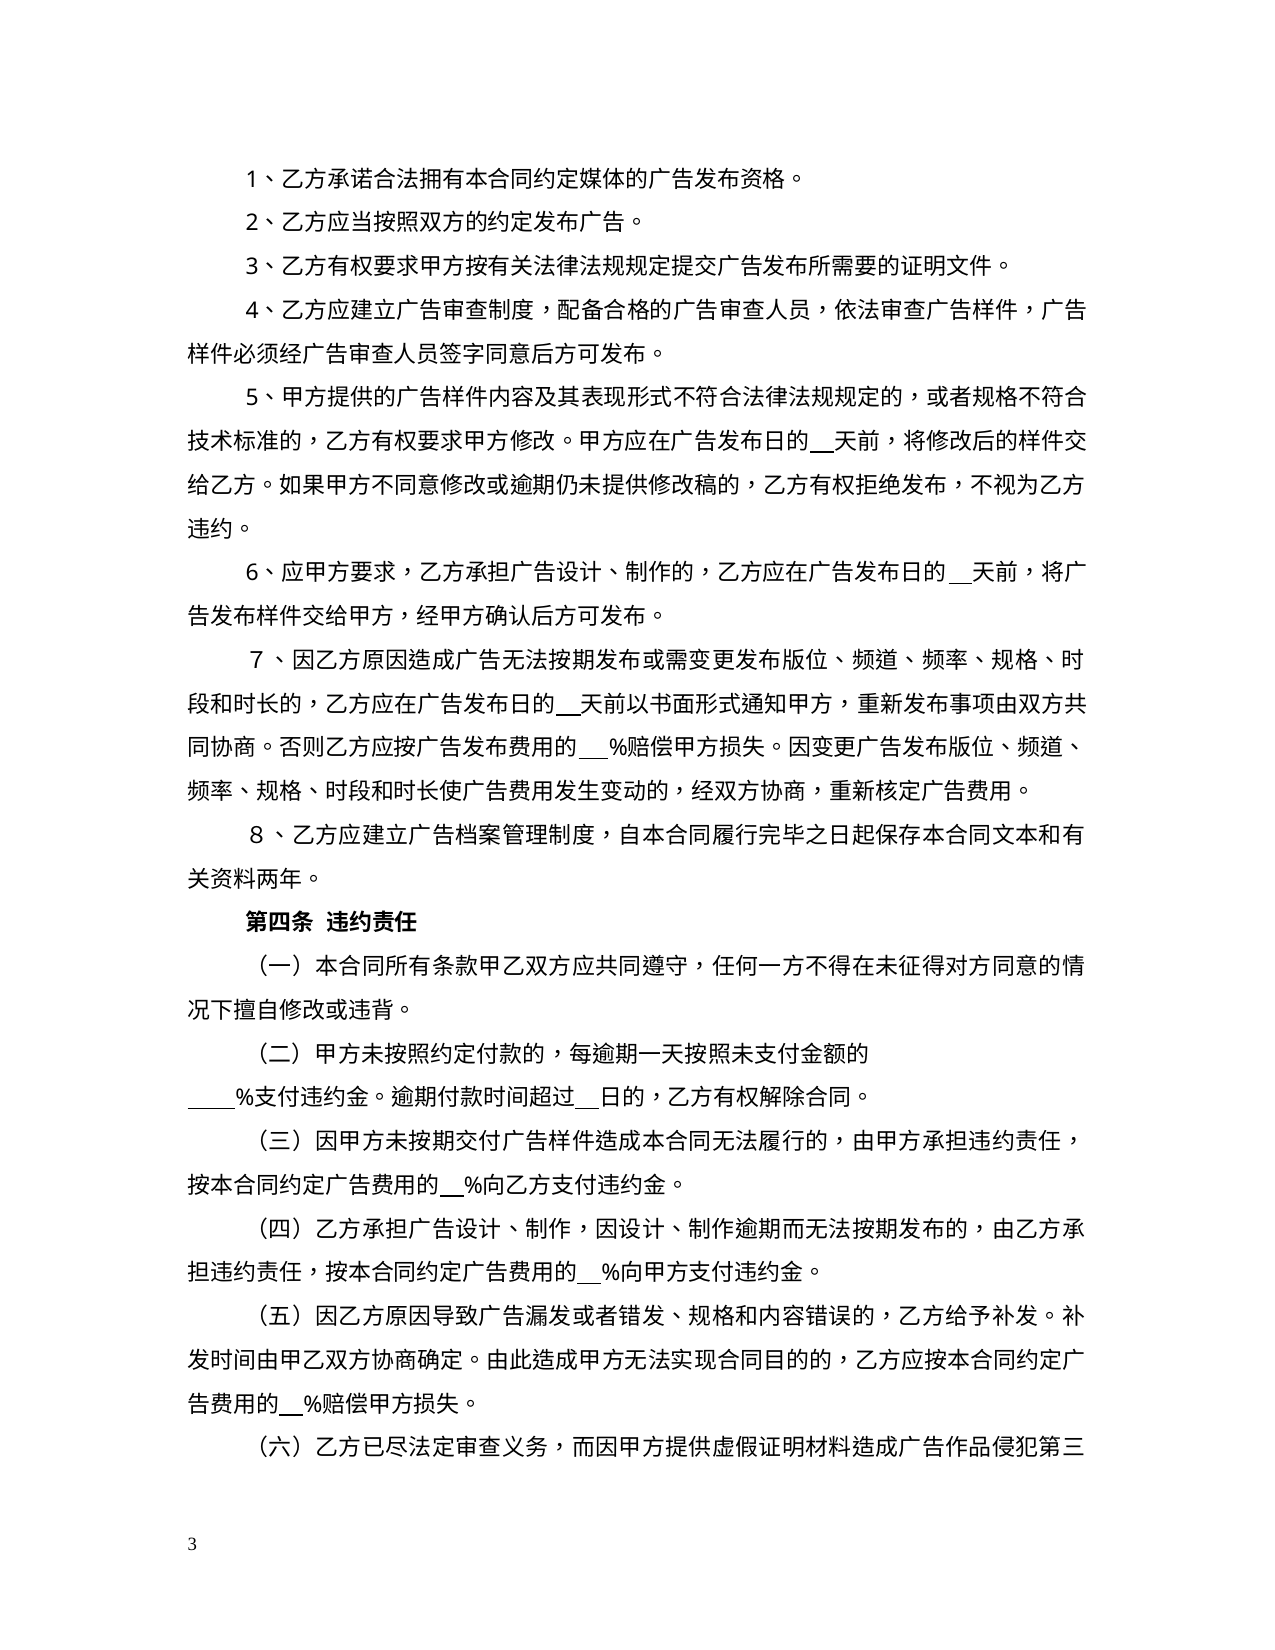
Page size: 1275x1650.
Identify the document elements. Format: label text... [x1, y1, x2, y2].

text 第四条 违约责任 [187, 894, 1087, 937]
text 4、乙方应建立广告审查制度，配备合格的广告审查人员，依法审查广告样件，广告样件必须经广告审查人员签字同意后方可发布。 [187, 281, 1087, 369]
text （四）乙方承担广告设计、制作，因设计、制作逾期而无法按期发布的，由乙方承担违约责任，按本合同约定广告费用的 %向甲方支付违约金。 [187, 1200, 1087, 1287]
text 1、乙方承诺合法拥有本合同约定媒体的广告发布资格。 [187, 150, 1087, 194]
text %支付违约金。逾期付款时间超过 日的，乙方有权解除合同。 [187, 1069, 1087, 1112]
text （一）本合同所有条款甲乙双方应共同遵守，任何一方不得在未征得对方同意的情况下擅自修改或违背。 [187, 937, 1087, 1025]
text 3、乙方有权要求甲方按有关法律法规规定提交广告发布所需要的证明文件。 [187, 237, 1087, 281]
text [187, 1419, 1087, 1462]
text ７、因乙方原因造成广告无法按期发布或需变更发布版位、频道、频率、规格、时段和时长的，乙方应在广告发布日的 天前以书面形式通知甲方，重新发布事项由双方共同协商。否则乙方应按广告发布费用的 %赔偿甲方损失。因变更广告发布版位、频道、频率、规格、时段和时长使广告费用发生变动的，经双方协商，重新核定广告费用。 [187, 631, 1087, 806]
text 6、应甲方要求，乙方承担广告设计、制作的，乙方应在广告发布日的 天前，将广告发布样件交给甲方，经甲方确认后方可发布。 [187, 544, 1087, 631]
text 2、乙方应当按照双方的约定发布广告。 [187, 194, 1087, 237]
text ８、乙方应建立广告档案管理制度，自本合同履行完毕之日起保存本合同文本和有关资料两年。 [187, 806, 1087, 894]
text （五）因乙方原因导致广告漏发或者错发、规格和内容错误的，乙方给予补发。补发时间由甲乙双方协商确定。由此造成甲方无法实现合同目的的，乙方应按本合同约定广告费用的 %赔偿甲方损失。 [187, 1287, 1087, 1419]
text （二）甲方未按照约定付款的，每逾期一天按照未支付金额的 [187, 1025, 1087, 1069]
text 5、甲方提供的广告样件内容及其表现形式不符合法律法规规定的，或者规格不符合技术标准的，乙方有权要求甲方修改。甲方应在广告发布日的 天前，将修改后的样件交给乙方。如果甲方不同意修改或逾期仍未提供修改稿的，乙方有权拒绝发布，不视为乙方违约。 [187, 369, 1087, 544]
text （三）因甲方未按期交付广告样件造成本合同无法履行的，由甲方承担违约责任，按本合同约定广告费用的 %向乙方支付违约金。 [187, 1112, 1087, 1200]
